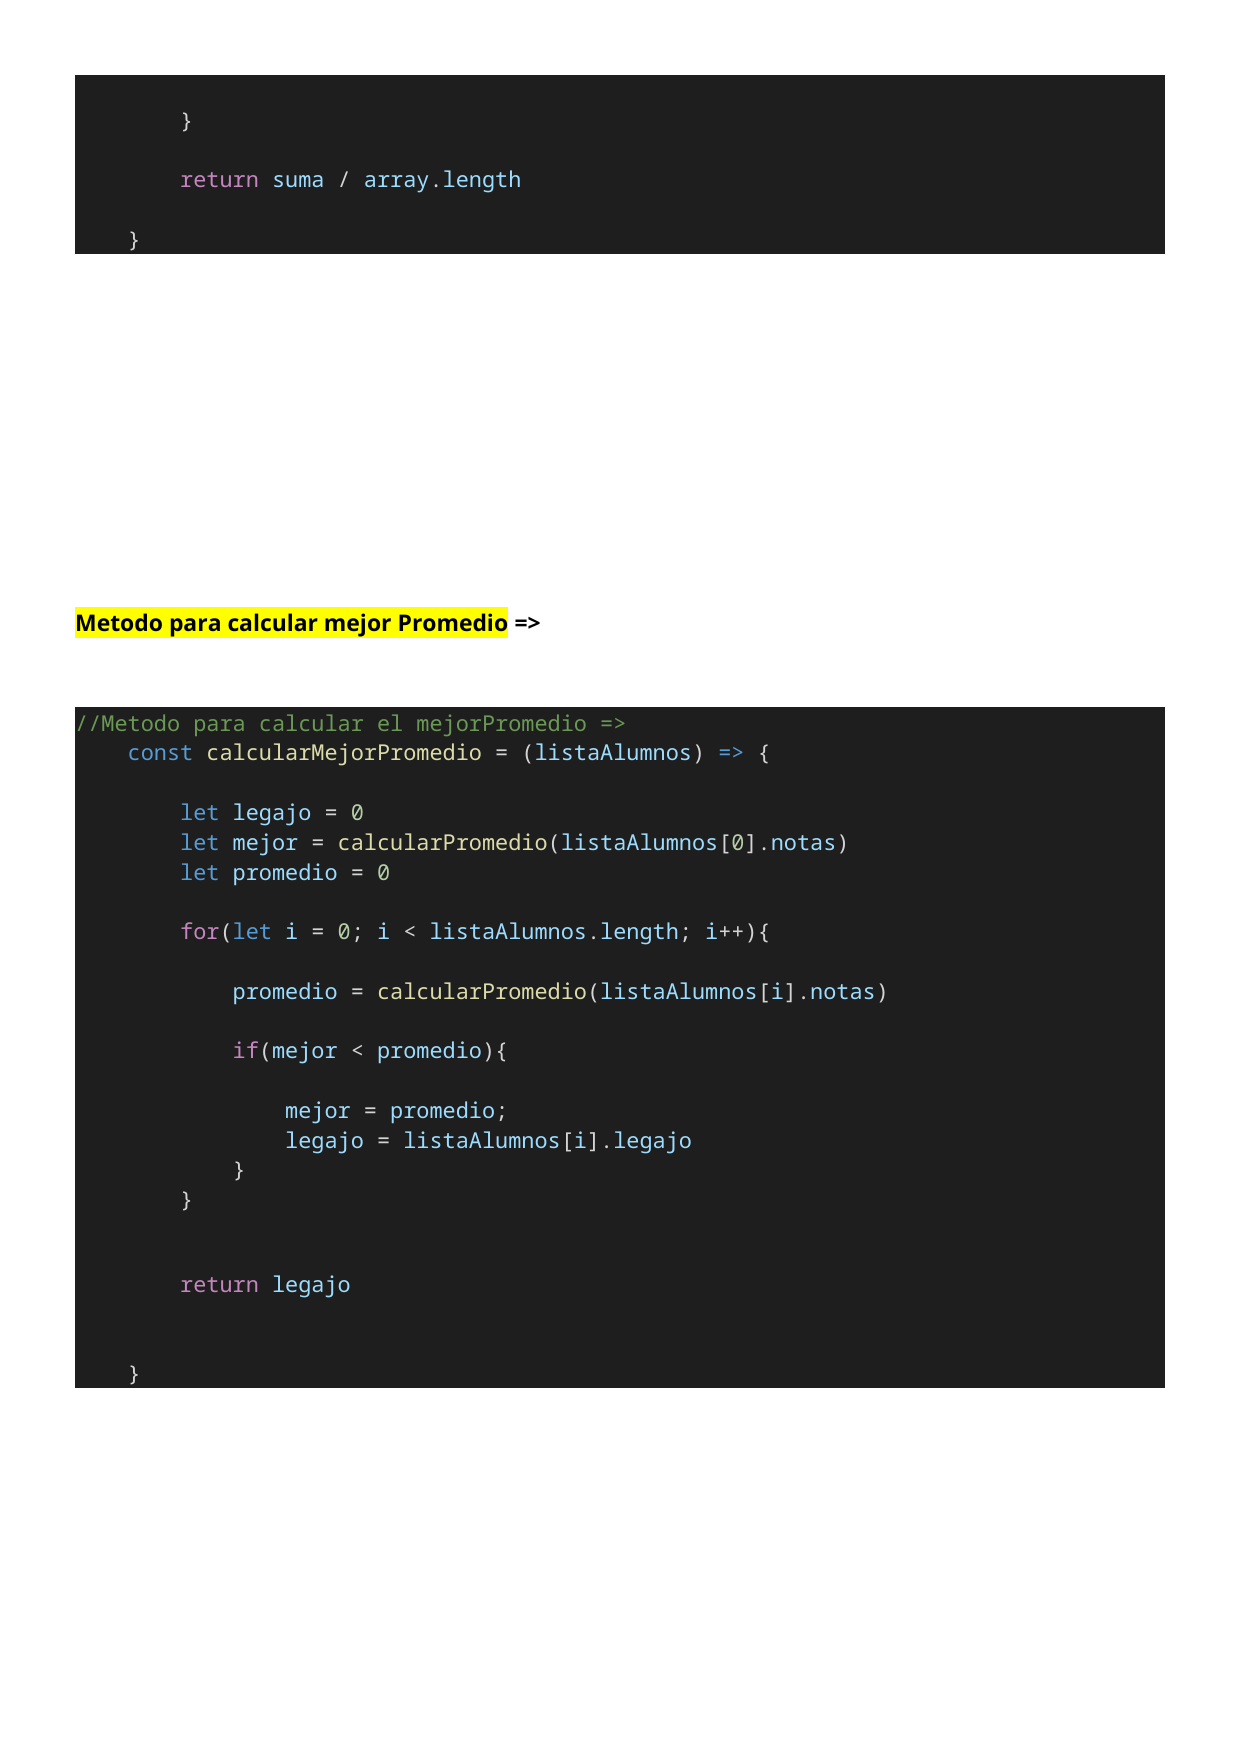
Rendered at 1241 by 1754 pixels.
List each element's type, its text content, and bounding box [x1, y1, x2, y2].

text let mejor = calcularPromedio(listaAlumnos[0].notas) [75, 827, 1165, 856]
text return legajo [75, 1269, 1165, 1298]
text //Metodo para calcular el mejorPromedio => [75, 707, 1165, 737]
text Metodo para calcular mejor Promedio => [508, 607, 1165, 638]
text promedio = calcularPromedio(listaAlumnos[i].notas) [75, 976, 1165, 1005]
text const calcularMejorPromedio = (listaAlumnos) => { [75, 737, 1165, 767]
text let legajo = 0 [75, 797, 1165, 827]
text } [75, 105, 1165, 134]
text } [75, 224, 1165, 254]
text } [75, 1154, 1165, 1184]
text } [75, 1184, 1165, 1214]
text if(mejor < promedio){ [75, 1035, 1165, 1065]
text return suma / array.length [75, 164, 1165, 194]
text legajo = listaAlumnos[i].legajo [75, 1124, 1165, 1154]
text } [75, 1358, 1165, 1388]
text mejor = promedio; [75, 1095, 1165, 1124]
text let promedio = 0 [75, 856, 1165, 886]
text for(let i = 0; i < listaAlumnos.length; i++){ [75, 916, 1165, 946]
